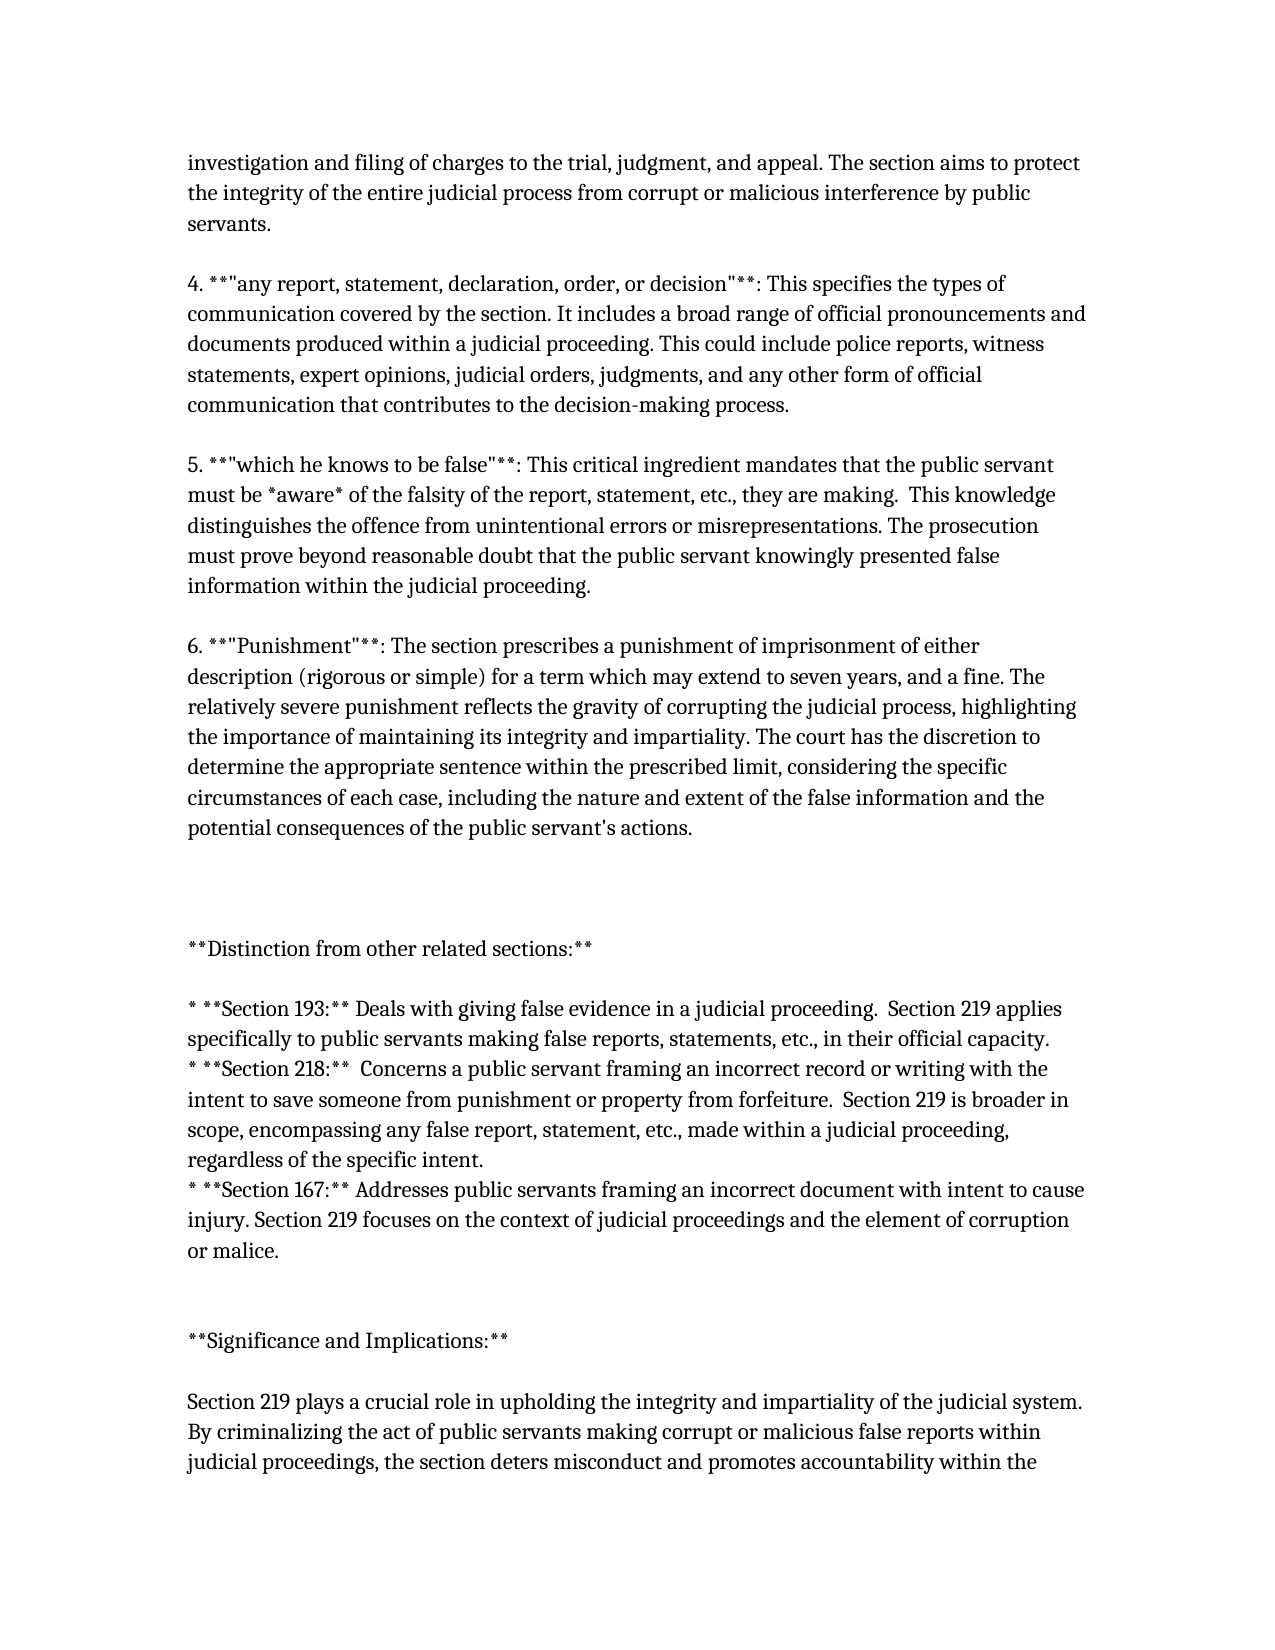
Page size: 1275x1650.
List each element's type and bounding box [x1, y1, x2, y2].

text [187, 150, 1087, 1475]
